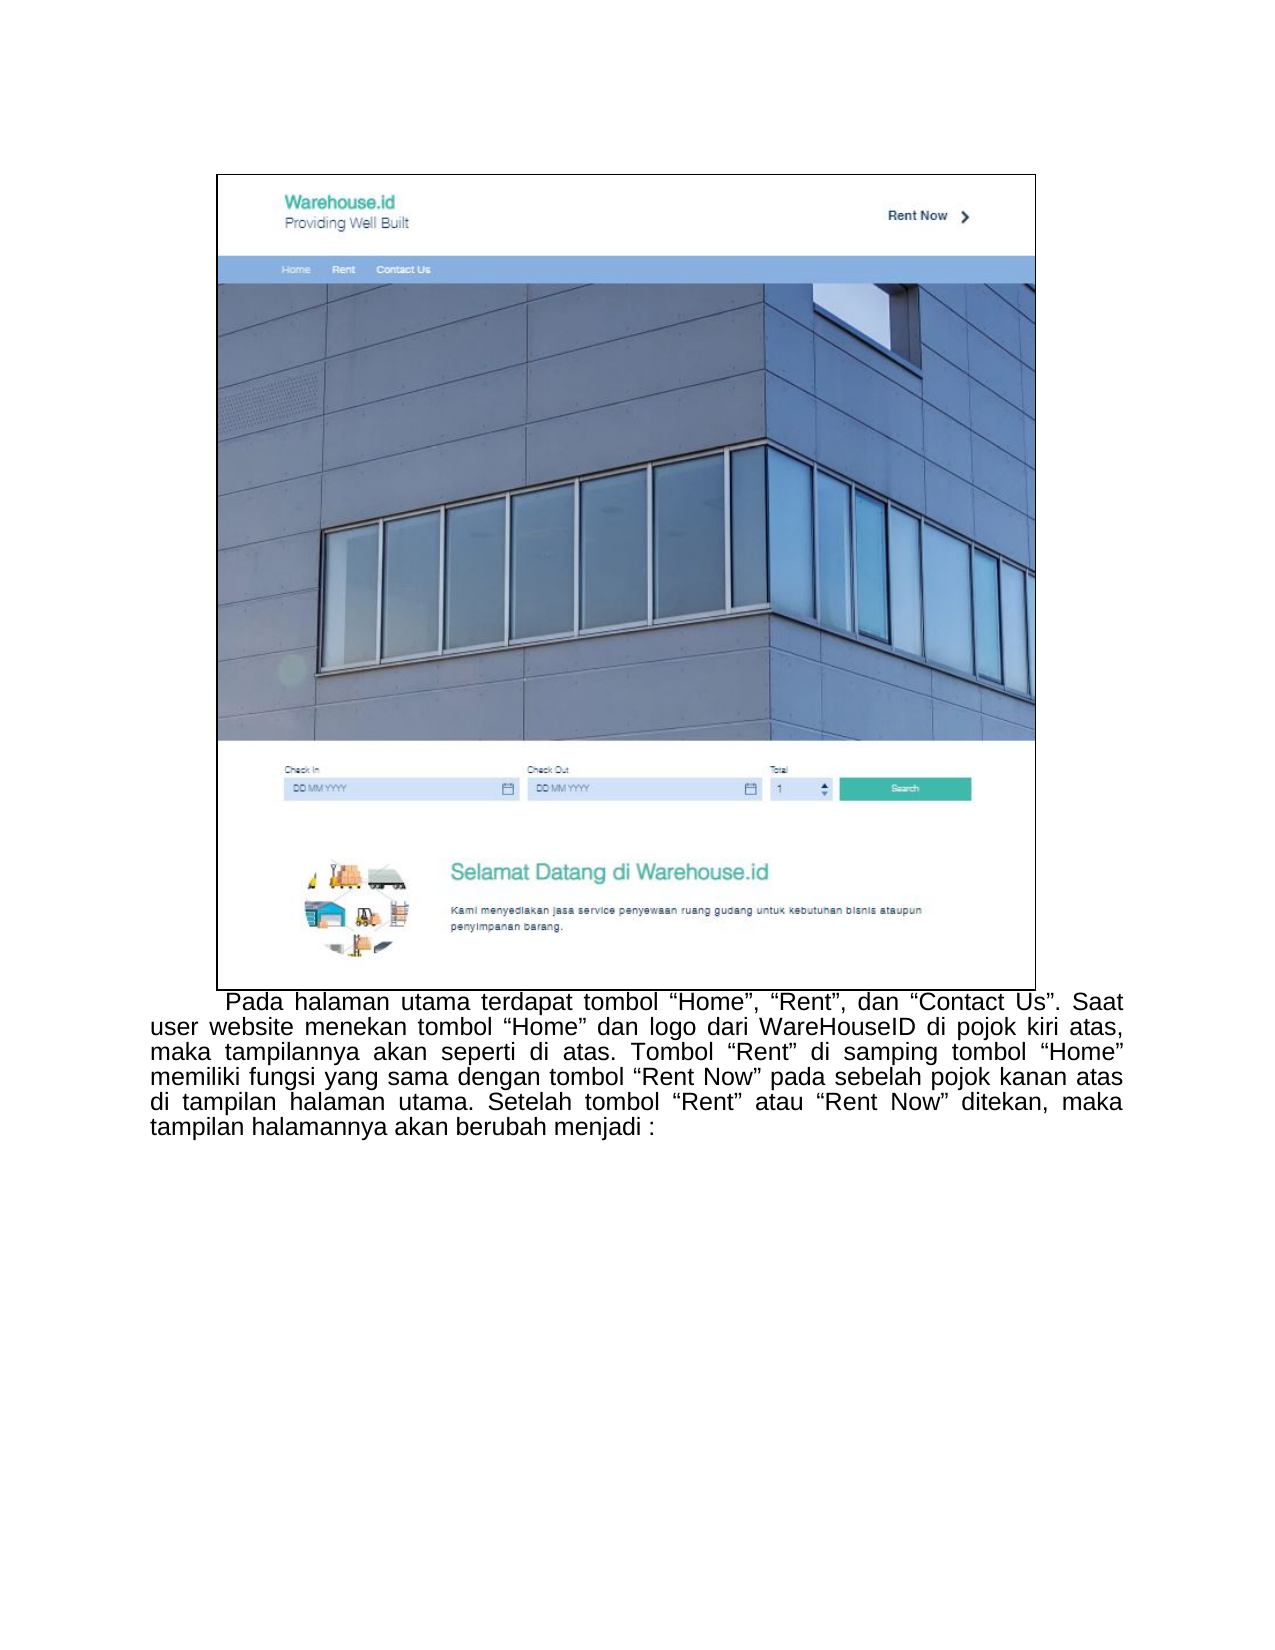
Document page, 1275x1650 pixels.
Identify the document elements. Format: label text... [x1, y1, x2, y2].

picture [218, 175, 1035, 989]
text Pada halaman utama terdapat tombol “Home”, “Rent”, dan “Contact Us”. Saat user website menekan tombol “Home” dan logo dari WareHouseID di pojok kiri atas, maka tampilannya akan seperti di atas. Tombol “Rent” di samping tombol “Home” memiliki fungsi yang sama dengan tombol “Rent Now” pada sebelah pojok kanan atas di tampilan halaman utama. Setelah tombol “Rent” atau “Rent Now” ditekan, maka tampilan halamannya akan berubah menjadi : [150, 625, 1125, 1141]
